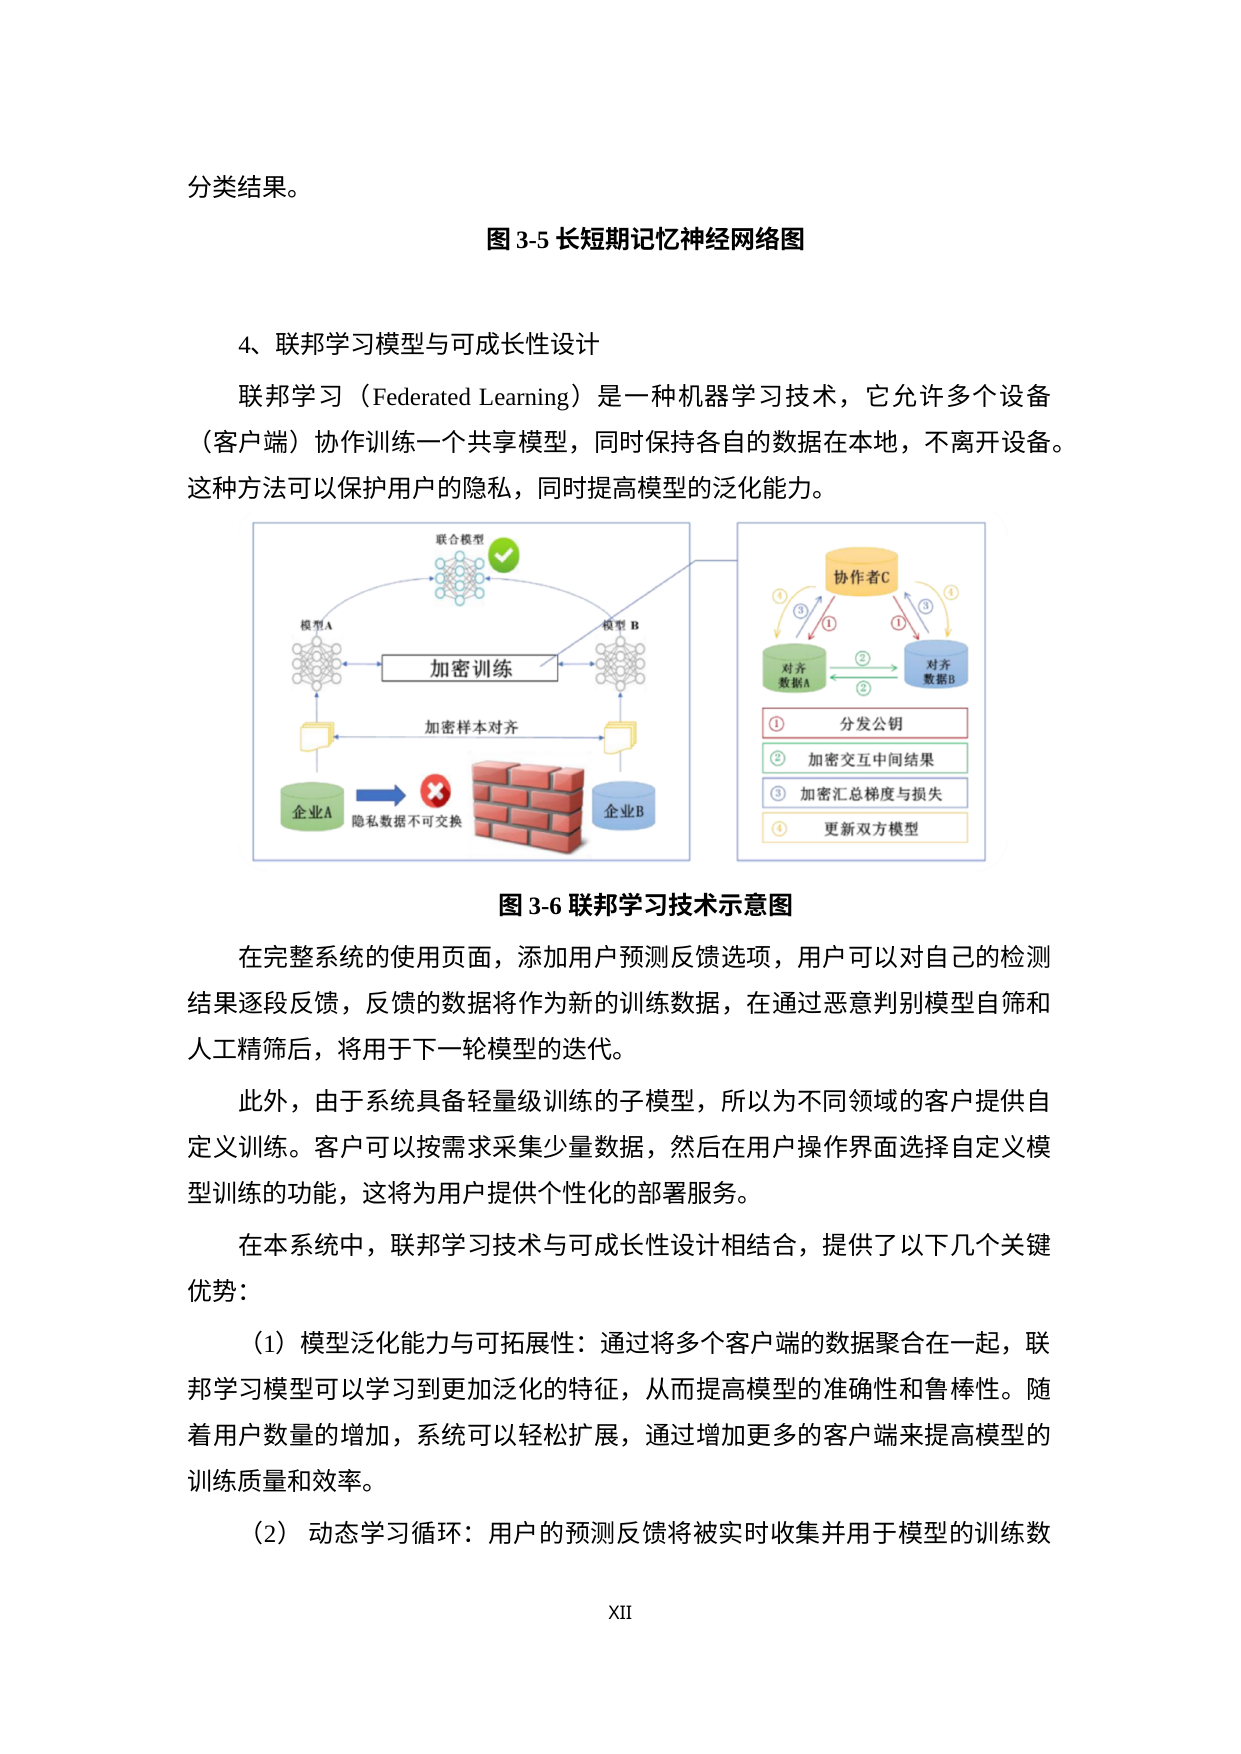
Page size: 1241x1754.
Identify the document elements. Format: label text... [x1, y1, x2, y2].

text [187, 1506, 1053, 1552]
text 联邦学习（Federated Learning）是一种机器学习技术，它允许多个设备（客户端）协作训练一个共享模型，同时保持各自的数据在本地，不离开设备。这种方法可以保护用户的隐私，同时提高模型的泛化能力。 [187, 369, 1053, 506]
text 图3-5 长短期记忆神经网络图 [187, 212, 1053, 258]
text 此外，由于系统具备轻量级训练的子模型，所以为不同领域的客户提供自定义训练。客户可以按需求采集少量数据，然后在用户操作界面选择自定义模型训练的功能，这将为用户提供个性化的部署服务。 [187, 1074, 1053, 1212]
text 4、联邦学习模型与可成长性设计 [187, 317, 1053, 362]
text 图3-6 联邦学习技术示意图 [187, 878, 1053, 924]
text （1）模型泛化能力与可拓展性：通过将多个客户端的数据聚合在一起，联邦学习模型可以学习到更加泛化的特征，从而提高模型的准确性和鲁棒性。随着用户数量的增加，系统可以轻松扩展，通过增加更多的客户端来提高模型的训练质量和效率。 [187, 1316, 1053, 1499]
text 采用长短期记忆神经网络（LSTM）作为的音频检测模型。其具备捕捉时间序列数据中的长期依赖关系的特点。模型采用LSTM层来处理音频信号，并引入注意力机制以聚焦关键信息。最后，通过全连接层和Softmax分类器输出分类结果。 [187, 160, 1053, 206]
text 在完整系统的使用页面，添加用户预测反馈选项，用户可以对自己的检测结果逐段反馈，反馈的数据将作为新的训练数据，在通过恶意判别模型自筛和人工精筛后，将用于下一轮模型的迭代。 [187, 930, 1053, 1068]
picture [238, 512, 1008, 872]
text 在本系统中，联邦学习技术与可成长性设计相结合，提供了以下几个关键优势： [187, 1218, 1053, 1310]
